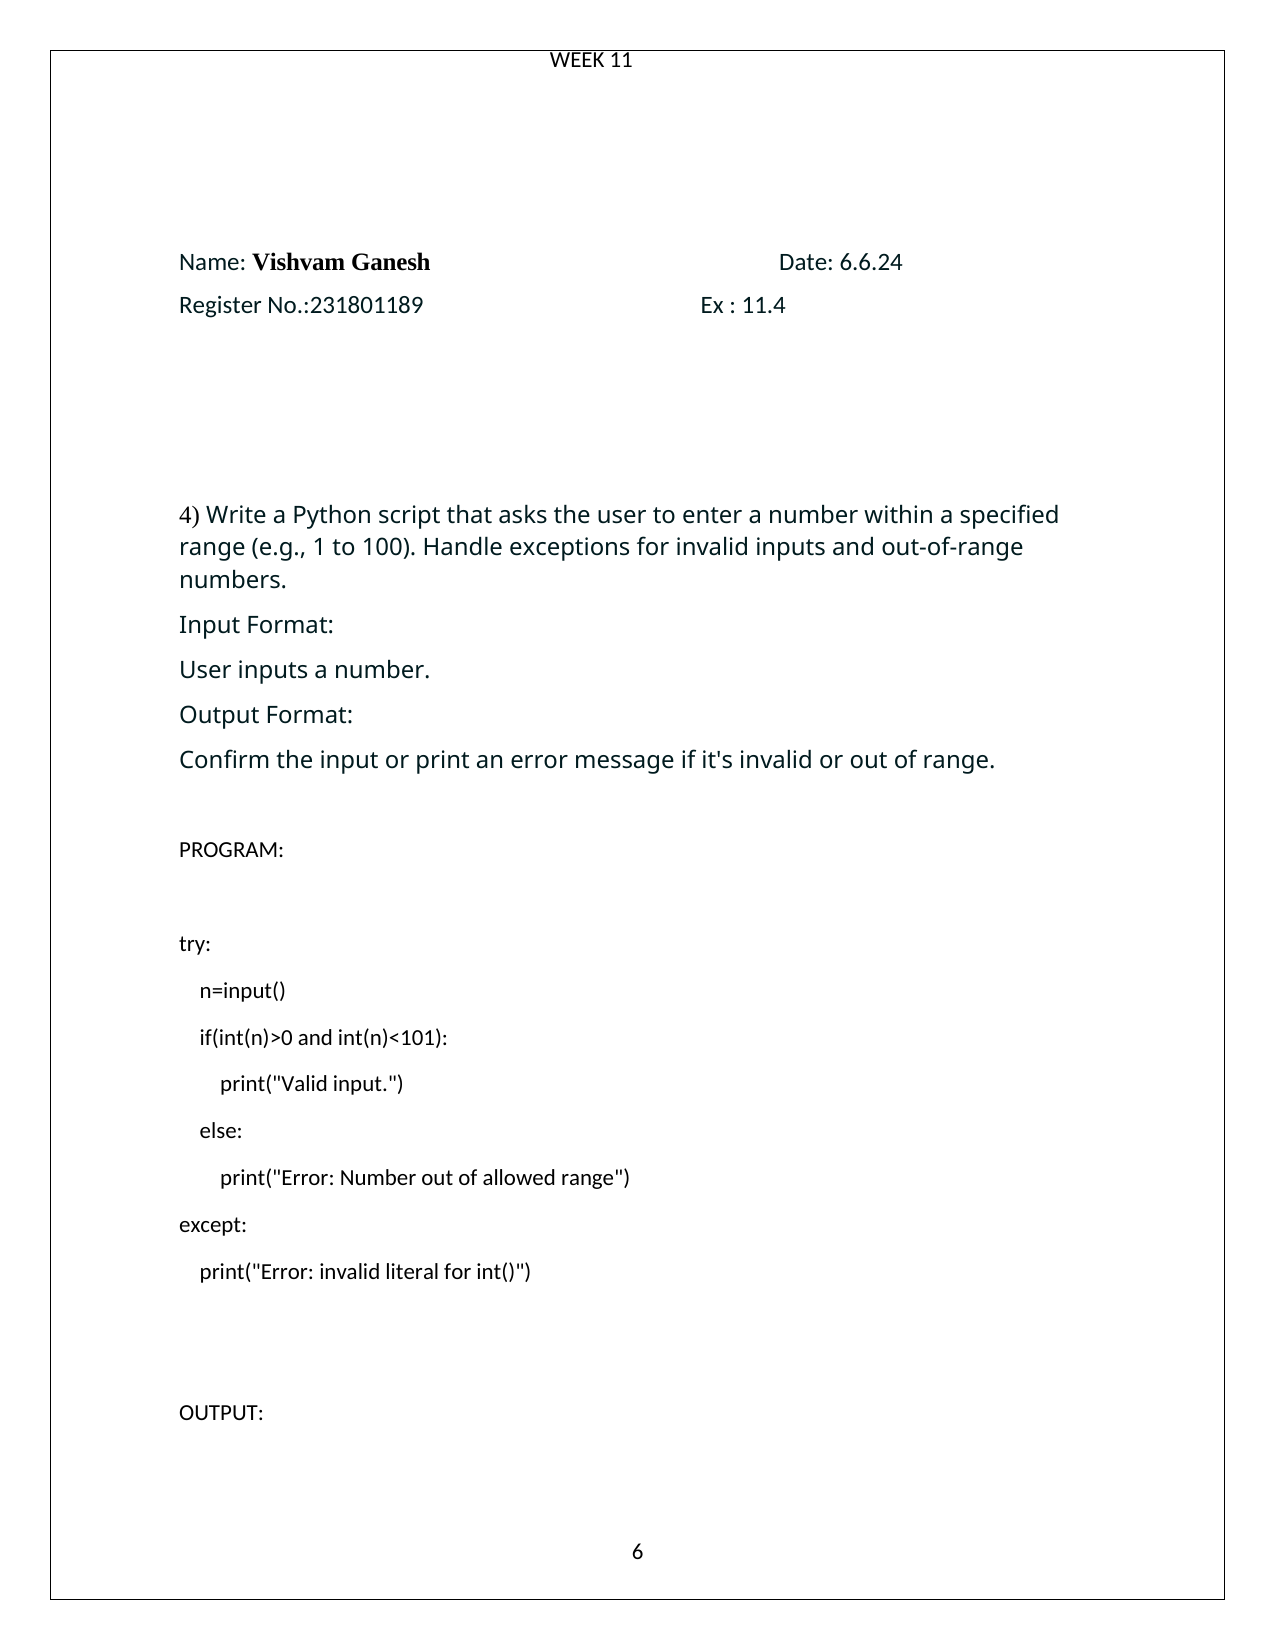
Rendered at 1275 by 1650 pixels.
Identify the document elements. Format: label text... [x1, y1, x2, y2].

text PROGRAM: [179, 835, 1096, 863]
text print("Error: Number out of allowed range") [179, 1163, 1096, 1191]
text Output Format: [179, 698, 1096, 731]
text if(int(n)>0 and int(n)<101): [179, 1023, 1096, 1051]
text print("Valid input.") [179, 1069, 1096, 1097]
text Input Format: [179, 608, 1096, 640]
text try: [179, 929, 1096, 957]
text else: [179, 1116, 1096, 1144]
text 4) Write a Python script that asks the user to enter a number within a specified range (e.g., 1 to 100). Handle exceptions for invalid inputs and out-of-range numbers. [179, 497, 1096, 595]
text User inputs a number. [179, 653, 1096, 686]
text print("Error: invalid literal for int()") [179, 1257, 1096, 1285]
text OUTPUT: [179, 1398, 1096, 1426]
text Confirm the input or print an error message if it's invalid or out of range. [179, 743, 1096, 776]
text Register No.:231801189 Ex : 11.4 [179, 289, 1096, 320]
text n=input() [179, 976, 1096, 1004]
text except: [179, 1210, 1096, 1238]
text Name: Vishvam Ganesh Date: 6.6.24 [179, 246, 1096, 277]
